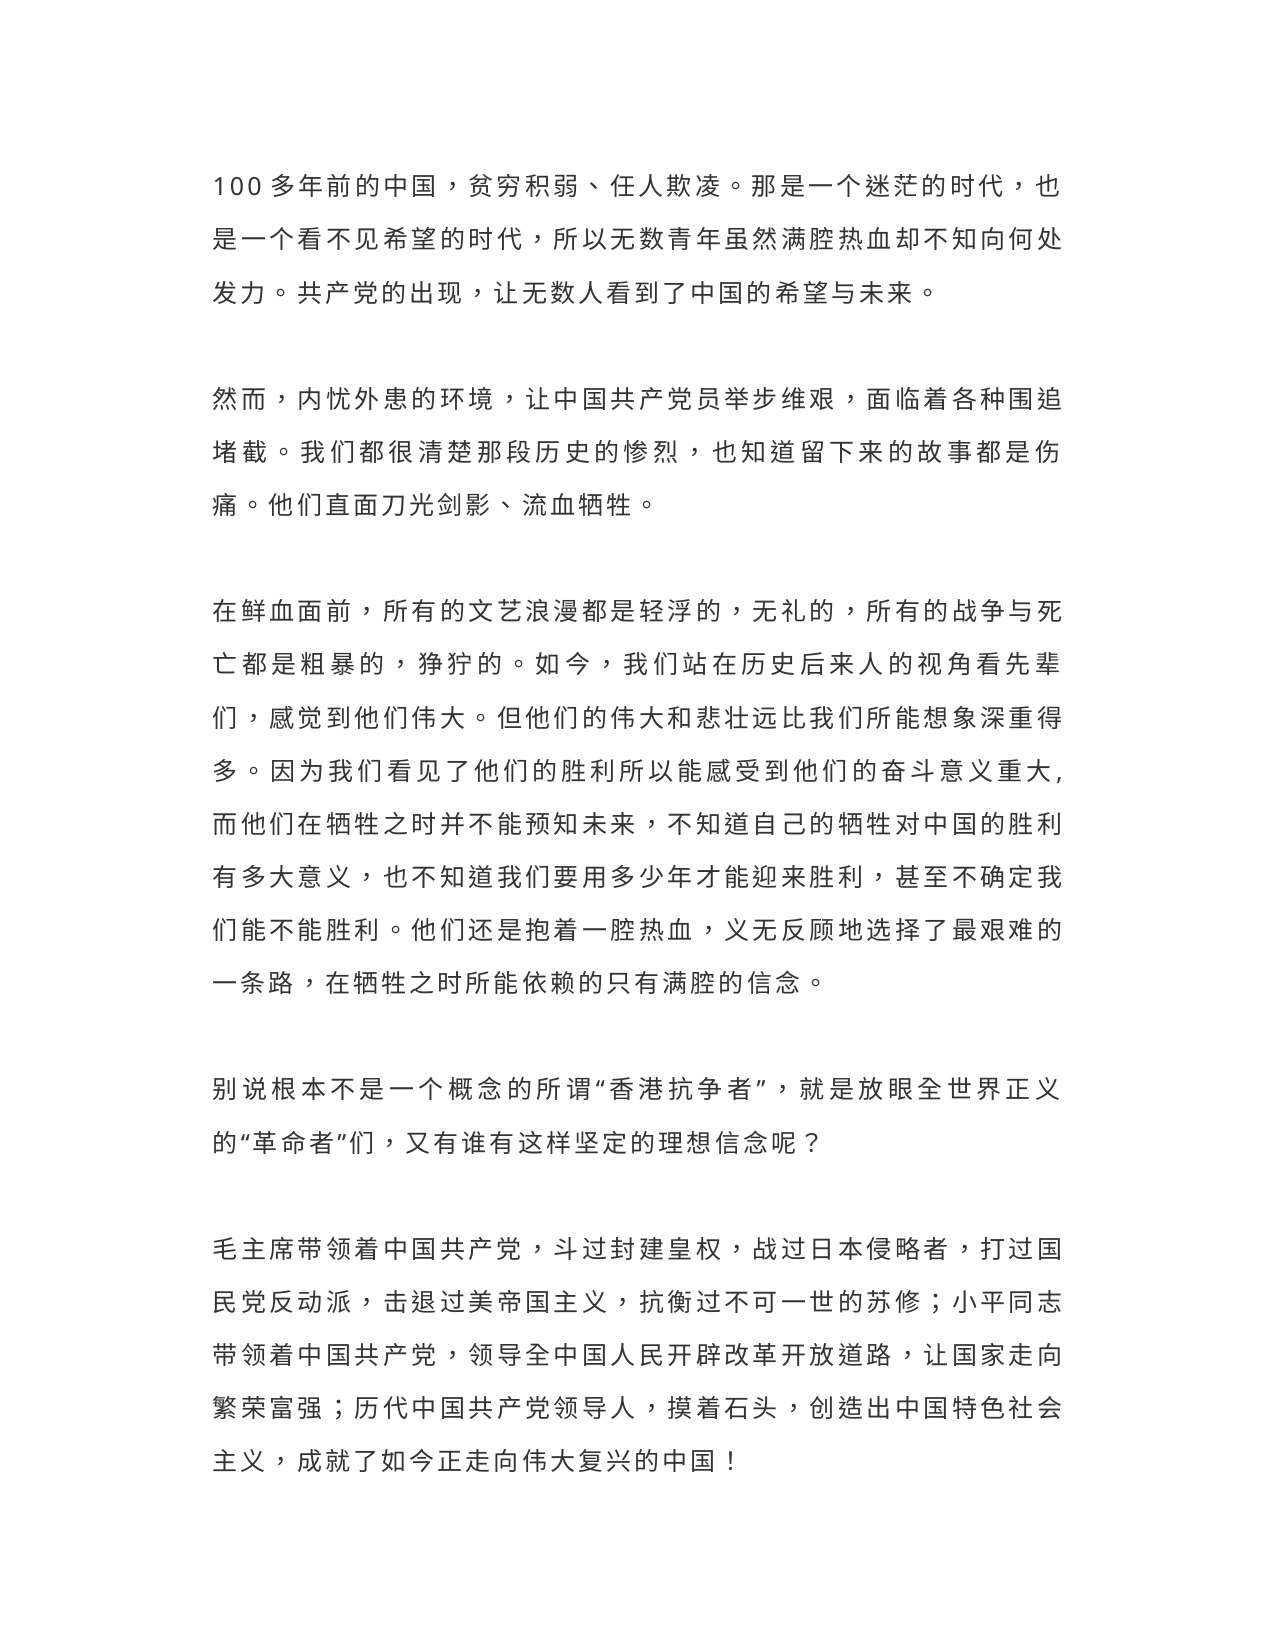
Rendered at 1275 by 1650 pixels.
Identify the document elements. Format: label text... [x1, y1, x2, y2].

text 100多年前的中国，贫穷积弱、任人欺凌。那是一个迷茫的时代，也是一个看不见希望的时代，所以无数青年虽然满腔热血却不知向何处发力。共产党的出现，让无数人看到了中国的希望与未来。 [212, 150, 1062, 309]
text 毛主席带领着中国共产党，斗过封建皇权，战过日本侵略者，打过国民党反动派，击退过美帝国主义，抗衡过不可一世的苏修；小平同志带领着中国共产党，领导全中国人民开辟改革开放道路，让国家走向繁荣富强；历代中国共产党领导人，摸着石头，创造出中国特色社会主义，成就了如今正走向伟大复兴的中国！ [212, 1212, 1062, 1478]
text 在鲜血面前，所有的文艺浪漫都是轻浮的，无礼的，所有的战争与死亡都是粗暴的，狰狞的。如今，我们站在历史后来人的视角看先辈们，感觉到他们伟大。但他们的伟大和悲壮远比我们所能想象深重得多。因为我们看见了他们的胜利所以能感受到他们的奋斗意义重大,而他们在牺牲之时并不能预知未来，不知道自己的牺牲对中国的胜利有多大意义，也不知道我们要用多少年才能迎来胜利，甚至不确定我们能不能胜利。他们还是抱着一腔热血，义无反顾地选择了最艰难的一条路，在牺牲之时所能依赖的只有满腔的信念。 [212, 575, 1062, 1000]
text 然而，内忧外患的环境，让中国共产党员举步维艰，面临着各种围追堵截。我们都很清楚那段历史的惨烈，也知道留下来的故事都是伤痛。他们直面刀光剑影、流血牺牲。 [212, 362, 1062, 522]
text 别说根本不是一个概念的所谓“香港抗争者”，就是放眼全世界正义的“革命者”们，又有谁有这样坚定的理想信念呢？ [212, 1053, 1062, 1159]
